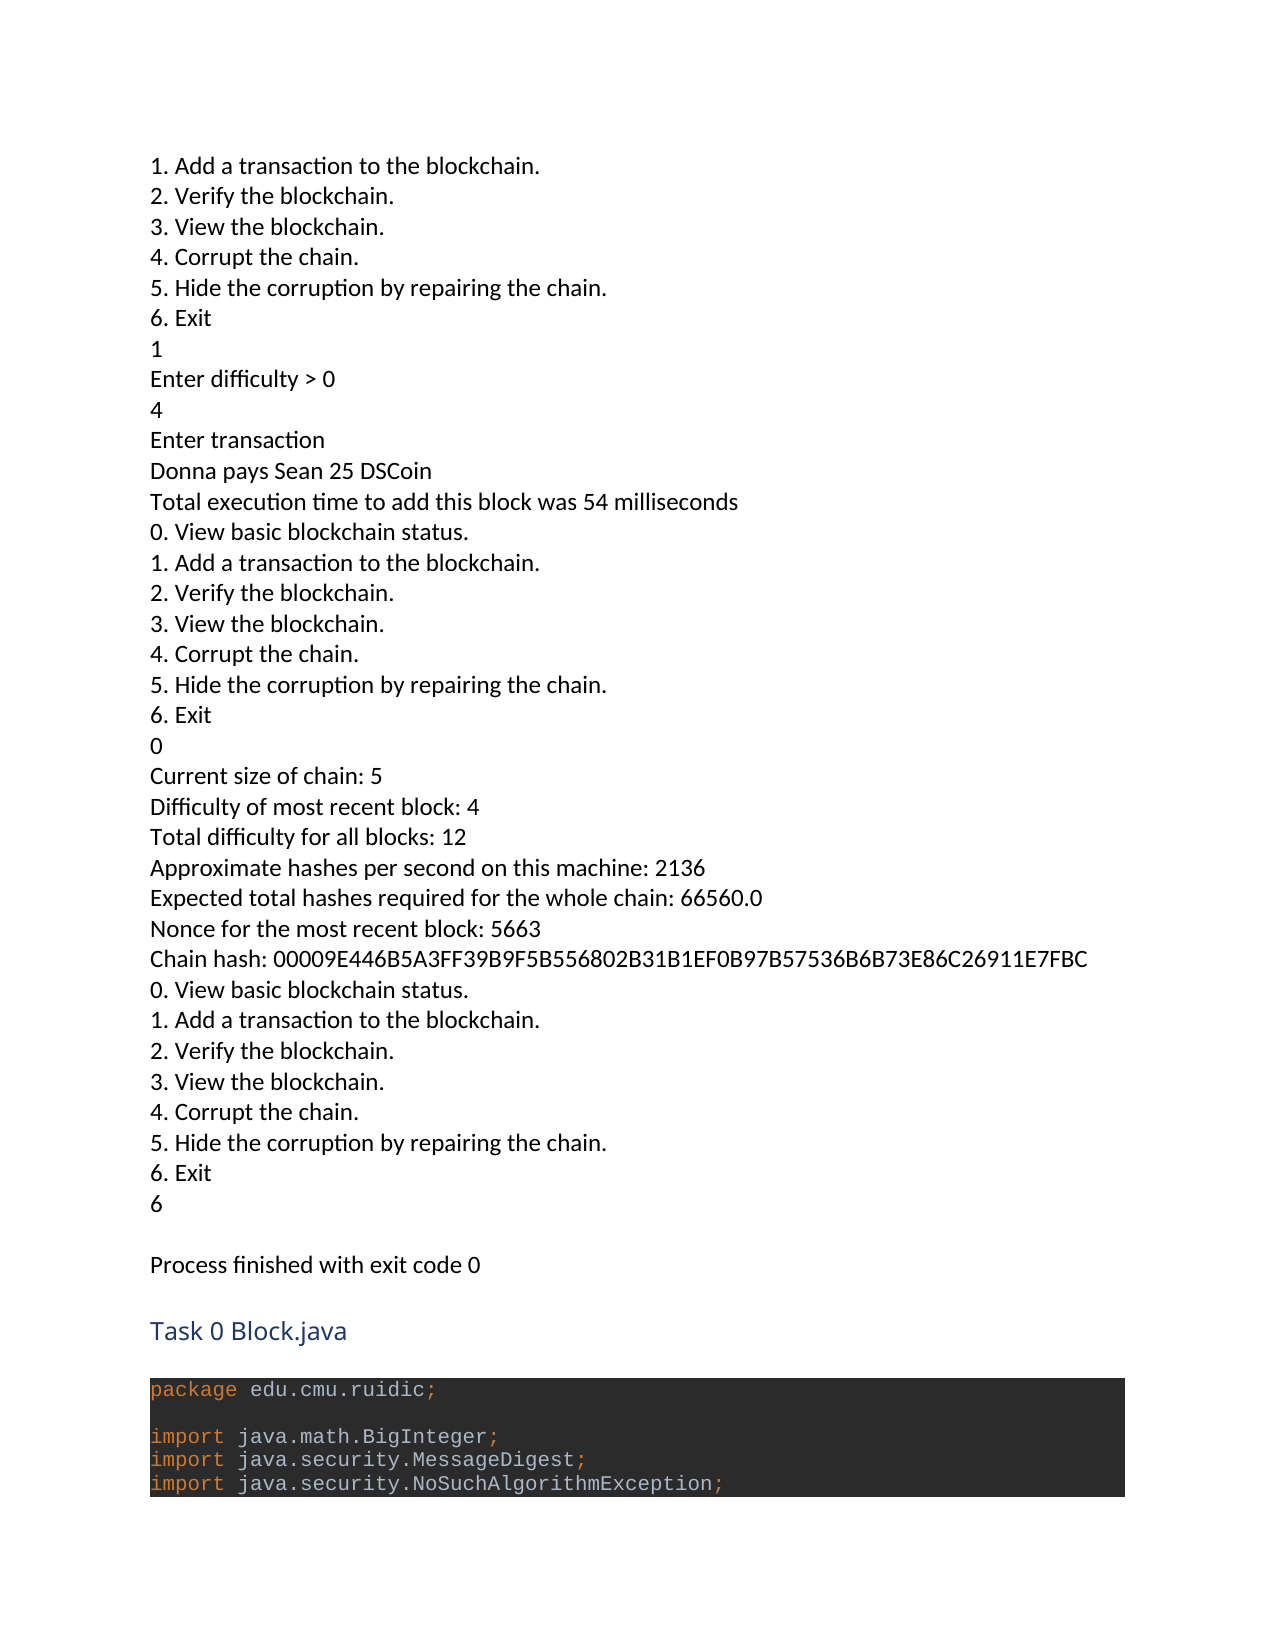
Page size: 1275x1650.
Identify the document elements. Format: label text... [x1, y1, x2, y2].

text 1. Add a transaction to the blockchain. [150, 1004, 1125, 1035]
text Total execution time to add this block was 54 milliseconds [150, 486, 1125, 516]
text 4. Corrupt the chain. [150, 242, 1125, 272]
text 0. View basic blockchain status. [150, 974, 1125, 1004]
text 4 [150, 394, 1125, 425]
text Process finished with exit code 0 [150, 1249, 1125, 1279]
text Donna pays Sean 25 DSCoin [150, 455, 1125, 486]
text 3. View the blockchain. [150, 608, 1125, 638]
text Enter transaction [150, 425, 1125, 455]
subtitle Task 0 Block.java [150, 1314, 1125, 1348]
text 0. View basic blockchain status. [150, 516, 1125, 547]
text 1. Add a transaction to the blockchain. [150, 547, 1125, 577]
text Chain hash: 00009E446B5A3FF39B9F5B556802B31B1EF0B97B57536B6B73E86C26911E7FBC [150, 943, 1125, 974]
text 4. Corrupt the chain. [150, 638, 1125, 669]
text 1 [150, 333, 1125, 364]
text 4. Corrupt the chain. [150, 1096, 1125, 1127]
text 2. Verify the blockchain. [150, 577, 1125, 608]
text 5. Hide the corruption by repairing the chain. [150, 669, 1125, 699]
text Expected total hashes required for the whole chain: 66560.0 [150, 882, 1125, 913]
text Difficulty of most recent block: 4 [150, 791, 1125, 821]
text 2. Verify the blockchain. [150, 181, 1125, 211]
text 1. Add a transaction to the blockchain. [150, 150, 1125, 181]
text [150, 272, 1125, 303]
text 6. Exit [150, 1157, 1125, 1188]
text Total difficulty for all blocks: 12 [150, 821, 1125, 852]
text Current size of chain: 5 [150, 760, 1125, 791]
text 0 [150, 730, 1125, 760]
text 6. Exit [150, 303, 1125, 333]
text 6. Exit [150, 699, 1125, 730]
text Approximate hashes per second on this machine: 2136 [150, 852, 1125, 882]
text 2. Verify the blockchain. [150, 1035, 1125, 1066]
text 6 [150, 1188, 1125, 1218]
text 3. View the blockchain. [150, 1066, 1125, 1096]
text Nonce for the most recent block: 5663 [150, 913, 1125, 943]
text Enter difficulty > 0 [150, 364, 1125, 394]
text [150, 1378, 1125, 1497]
text 3. View the blockchain. [150, 211, 1125, 242]
text 5. Hide the corruption by repairing the chain. [150, 1127, 1125, 1157]
